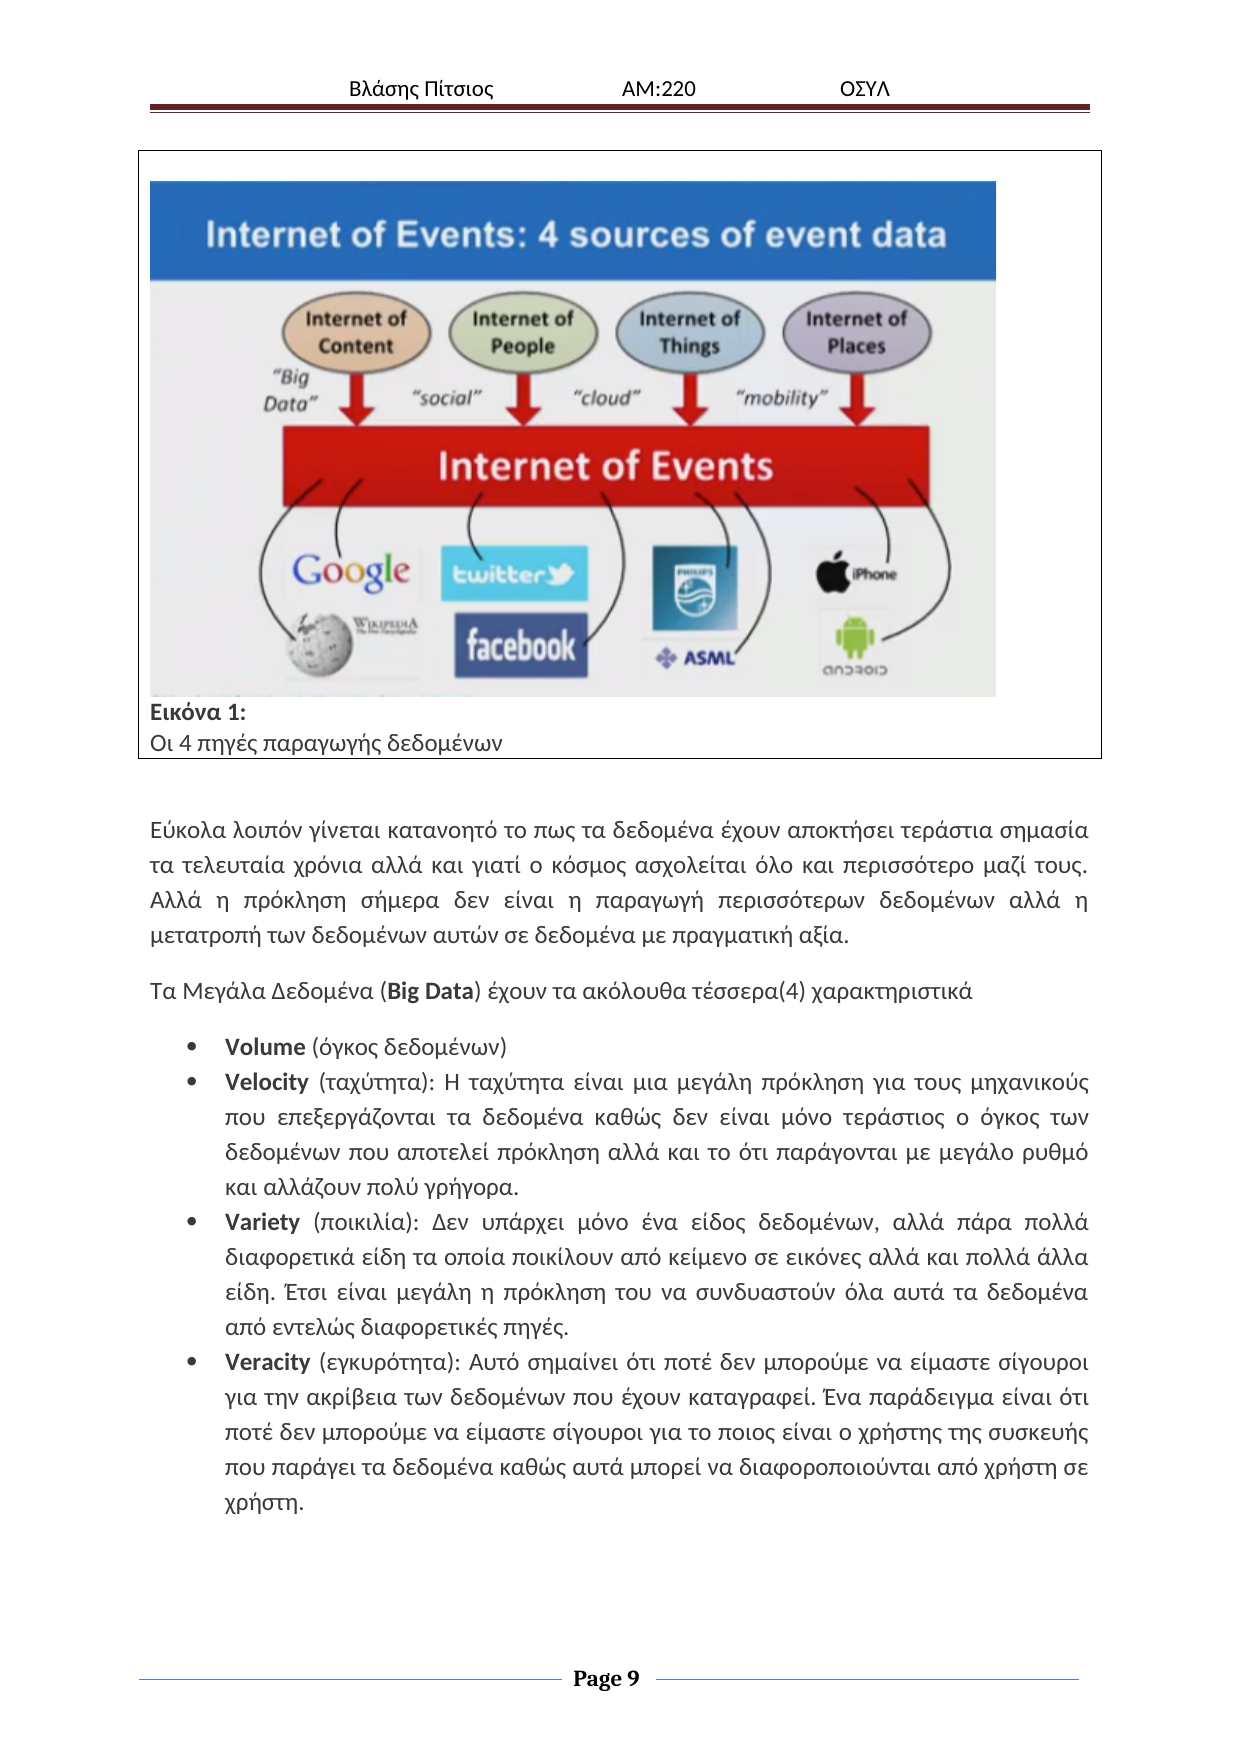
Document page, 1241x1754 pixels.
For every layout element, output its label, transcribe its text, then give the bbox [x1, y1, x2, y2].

picture [150, 181, 997, 697]
table_header Εικόνα 1: Οι 4 πηγές παραγωγής δεδομένων [139, 151, 1101, 757]
text Τα Μεγάλα Δεδομένα (Big Data) έχουν τα ακόλουθα τέσσερα(4) χαρακτηριστικά [150, 975, 1090, 1006]
list Veracity (εγκυρότητα): Αυτό σημαίνει ότι ποτέ δεν μπορούμε να είμαστε σίγουροι για την ακρίβεια των δεδομένων που έχουν καταγραφεί. Ένα παράδειγμα είναι ότι ποτέ δεν μπορούμε να είμαστε σίγουροι για το ποιος είναι ο χρήστης της συσκευής που παράγει τα δεδομένα καθώς αυτά μπορεί να διαφοροποιούνται από χρήστη σε χρήστη. [187, 1346, 1090, 1517]
list Velocity (ταχύτητα): Η ταχύτητα είναι μια μεγάλη πρόκληση για τους μηχανικούς που επεξεργάζονται τα δεδομένα καθώς δεν είναι μόνο τεράστιος ο όγκος των δεδομένων που αποτελεί πρόκληση αλλά και το ότι παράγονται με μεγάλο ρυθμό και αλλάζουν πολύ γρήγορα. [187, 1066, 1090, 1202]
list Volume (όγκος δεδομένων) [187, 1031, 1090, 1062]
list Variety (ποικιλία): Δεν υπάρχει μόνο ένα είδος δεδομένων, αλλά πάρα πολλά διαφορετικά είδη τα οποία ποικίλουν από κείμενο σε εικόνες αλλά και πολλά άλλα είδη. Έτσι είναι μεγάλη η πρόκληση του να συνδυαστούν όλα αυτά τα δεδομένα από εντελώς διαφορετικές πηγές. [187, 1206, 1090, 1342]
text Εύκολα λοιπόν γίνεται κατανοητό το πως τα δεδομένα έχουν αποκτήσει τεράστια σημασία τα τελευταία χρόνια αλλά και γιατί ο κόσμος ασχολείται όλο και περισσότερο μαζί τους. Αλλά η πρόκληση σήμερα δεν είναι η παραγωγή περισσότερων δεδομένων αλλά η μετατροπή των δεδομένων αυτών σε δεδομένα με πραγματική αξία. [150, 814, 1090, 950]
